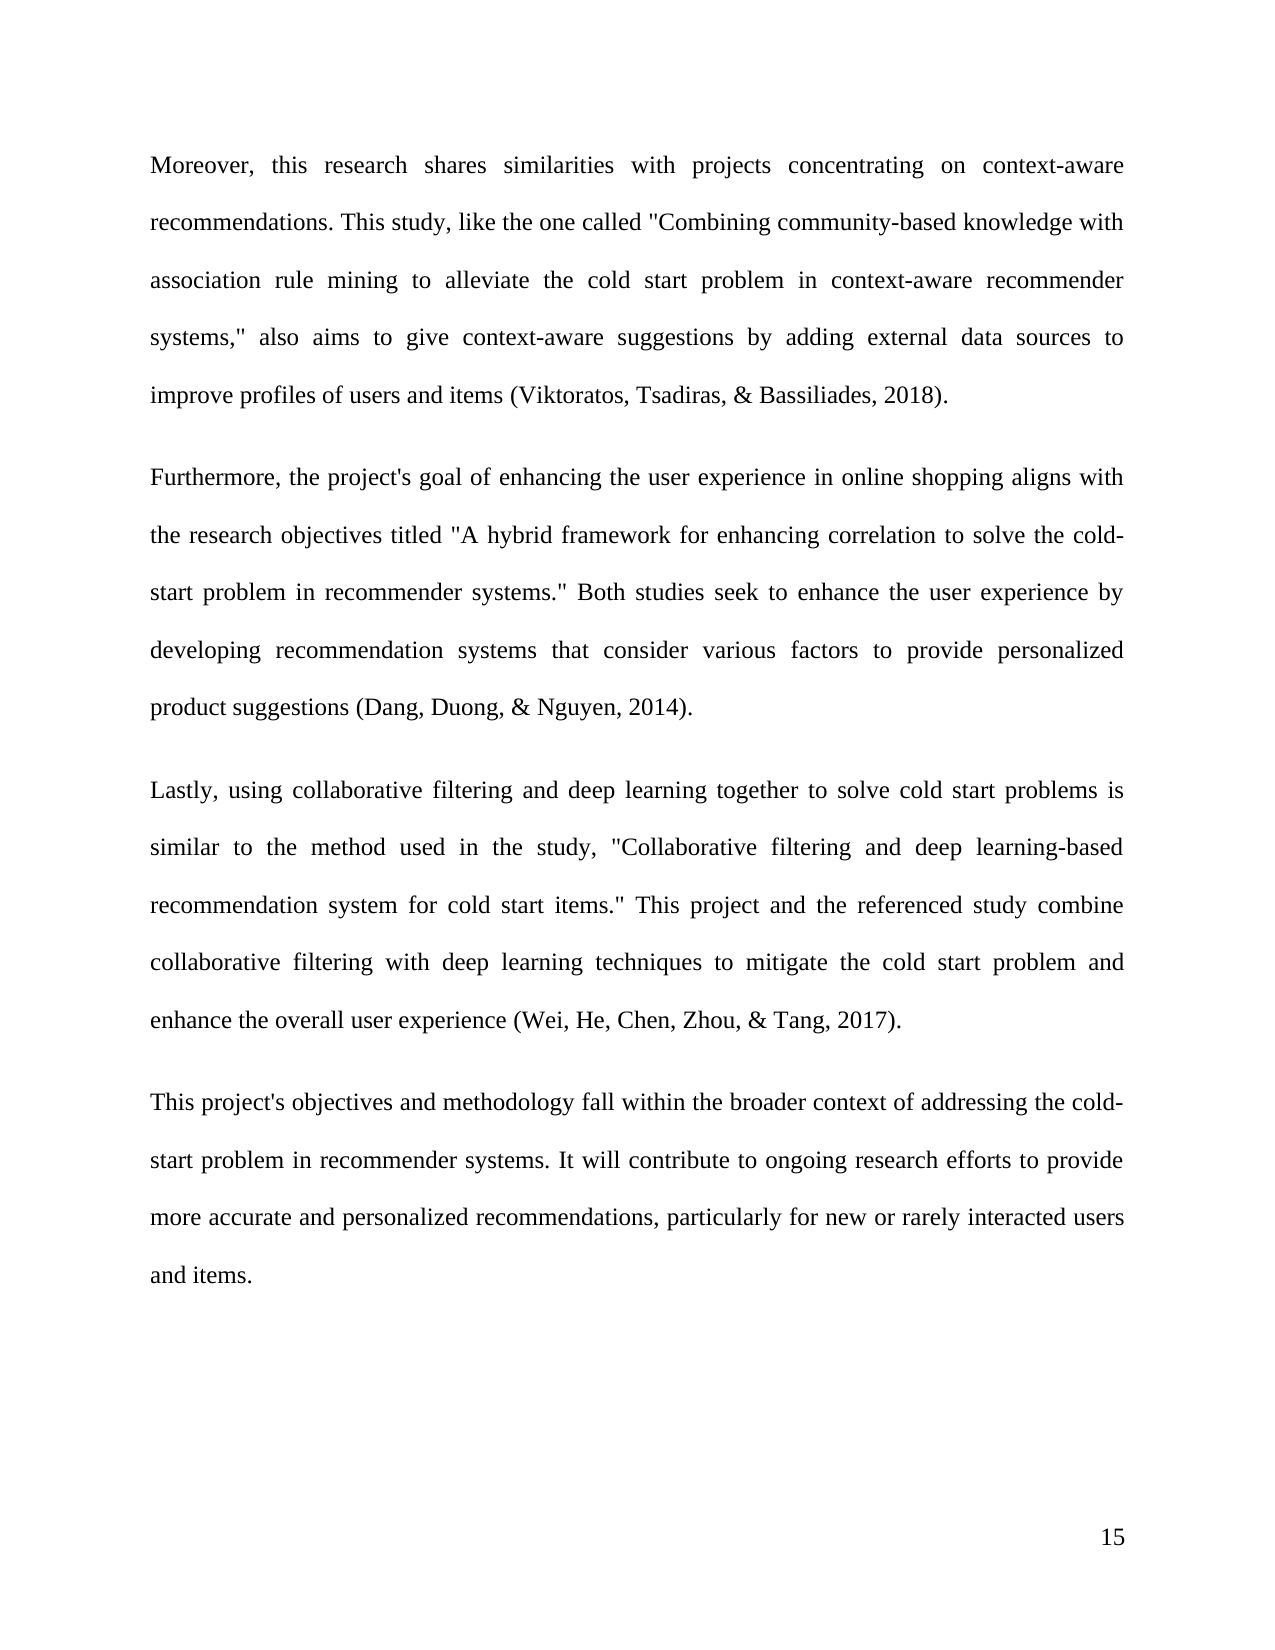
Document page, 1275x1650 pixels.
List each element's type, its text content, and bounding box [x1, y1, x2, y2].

text Lastly, using collaborative filtering and deep learning together to solve cold start problems is similar to the method used in the study, "Collaborative filtering and deep learning-based recommendation system for cold start items." This project and the referenced study combine collaborative filtering with deep learning techniques to mitigate the cold start problem and enhance the overall user experience . [150, 775, 1125, 1034]
text Moreover, this research shares similarities with projects concentrating on context-aware recommendations. This study, like the one called "Combining community-based knowledge with association rule mining to alleviate the cold start problem in context-aware recommender systems," also aims to give context-aware suggestions by adding external data sources to improve profiles of users and items . [150, 150, 1125, 409]
text This project's objectives and methodology fall within the broader context of addressing the cold-start problem in recommender systems. It will contribute to ongoing research efforts to provide more accurate and personalized recommendations, particularly for new or rarely interacted users and items. [150, 1087, 1125, 1289]
text Furthermore, the project's goal of enhancing the user experience in online shopping aligns with the research objectives titled "A hybrid framework for enhancing correlation to solve the cold-start problem in recommender systems." Both studies seek to enhance the user experience by developing recommendation systems that consider various factors to provide personalized product suggestions . [150, 462, 1125, 721]
